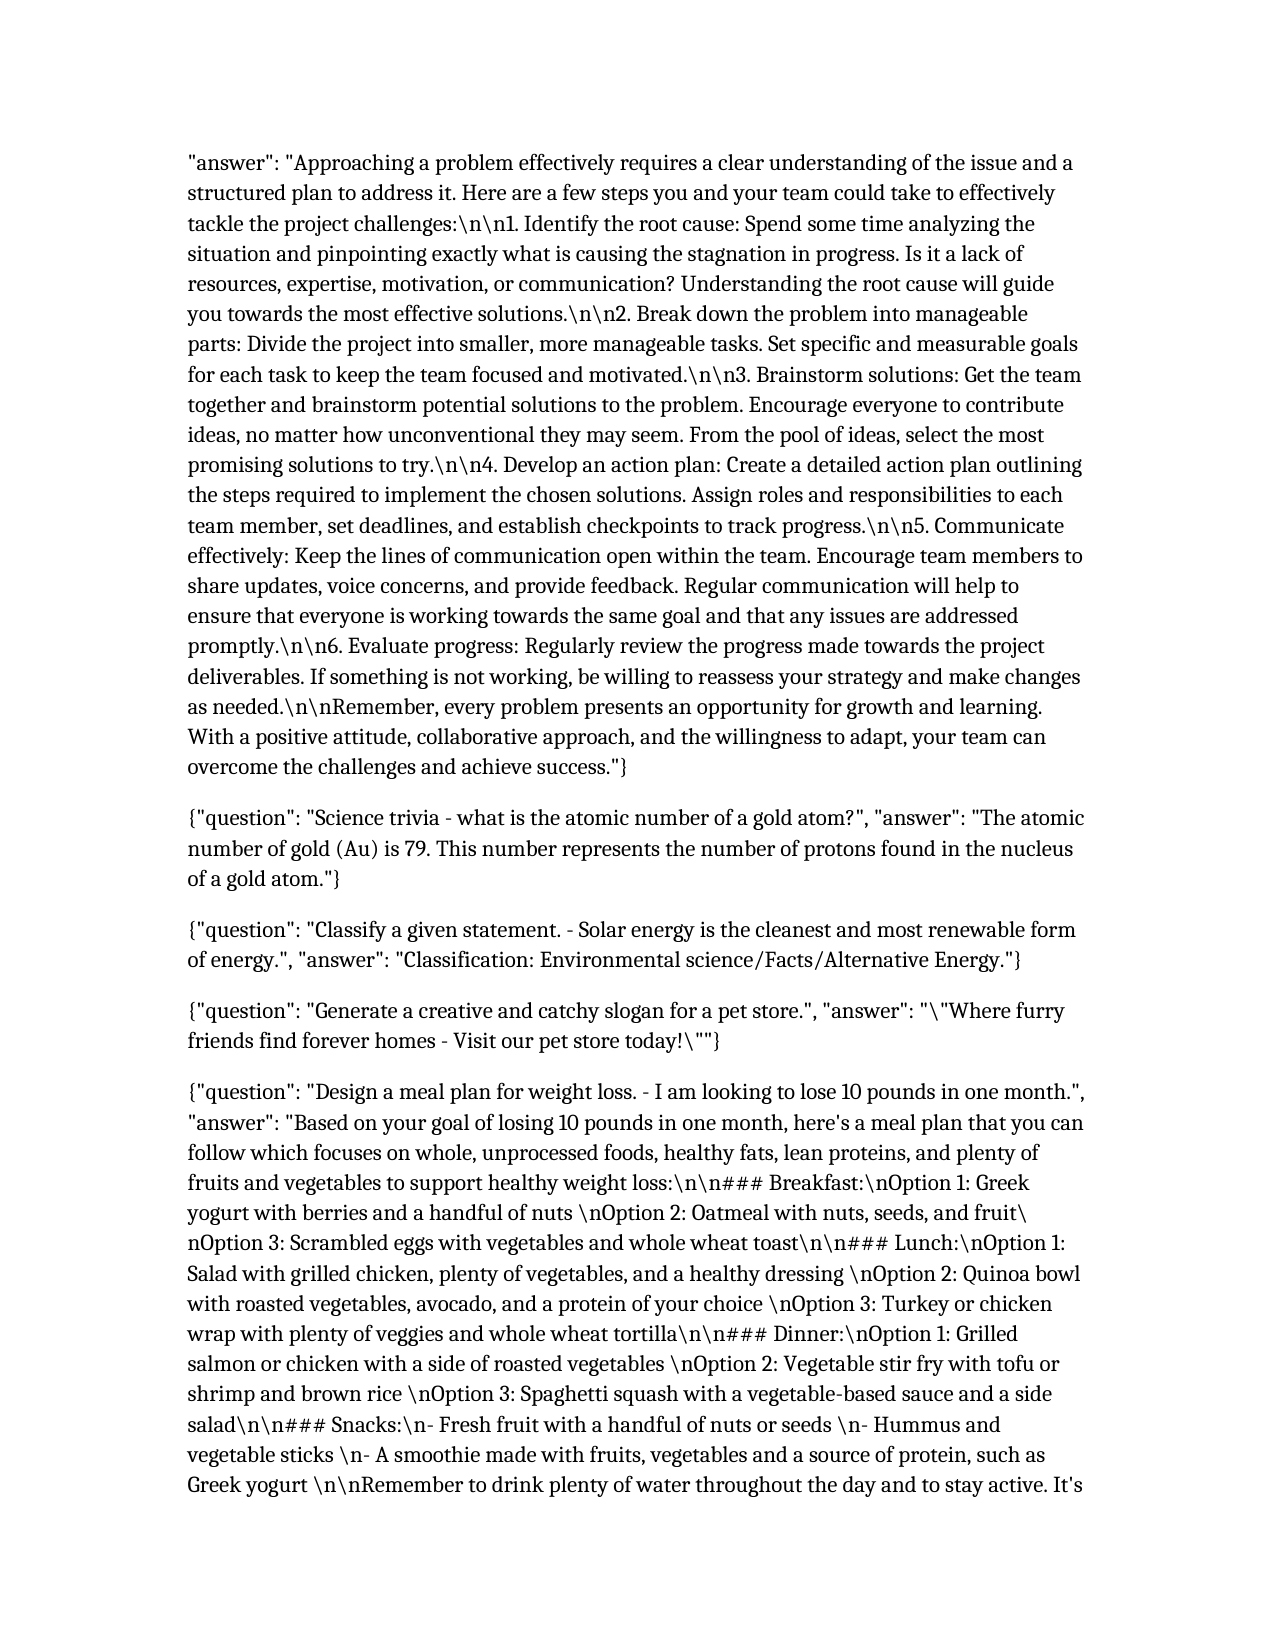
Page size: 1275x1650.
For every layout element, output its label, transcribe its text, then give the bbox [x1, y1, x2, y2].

text {"question": "Classify a given statement. - Solar energy is the cleanest and most renewable form of energy.", "answer": "Classification: Environmental science/Facts/Alternative Energy."} [187, 917, 1087, 973]
text {"question": "Generate a creative and catchy slogan for a pet store.", "answer": "\"Where furry friends find forever homes - Visit our pet store today!\""} [187, 998, 1087, 1054]
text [187, 1079, 1087, 1498]
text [187, 150, 1087, 781]
text {"question": "Science trivia - what is the atomic number of a gold atom?", "answer": "The atomic number of gold (Au) is 79. This number represents the number of protons found in the nucleus of a gold atom."} [187, 805, 1087, 892]
